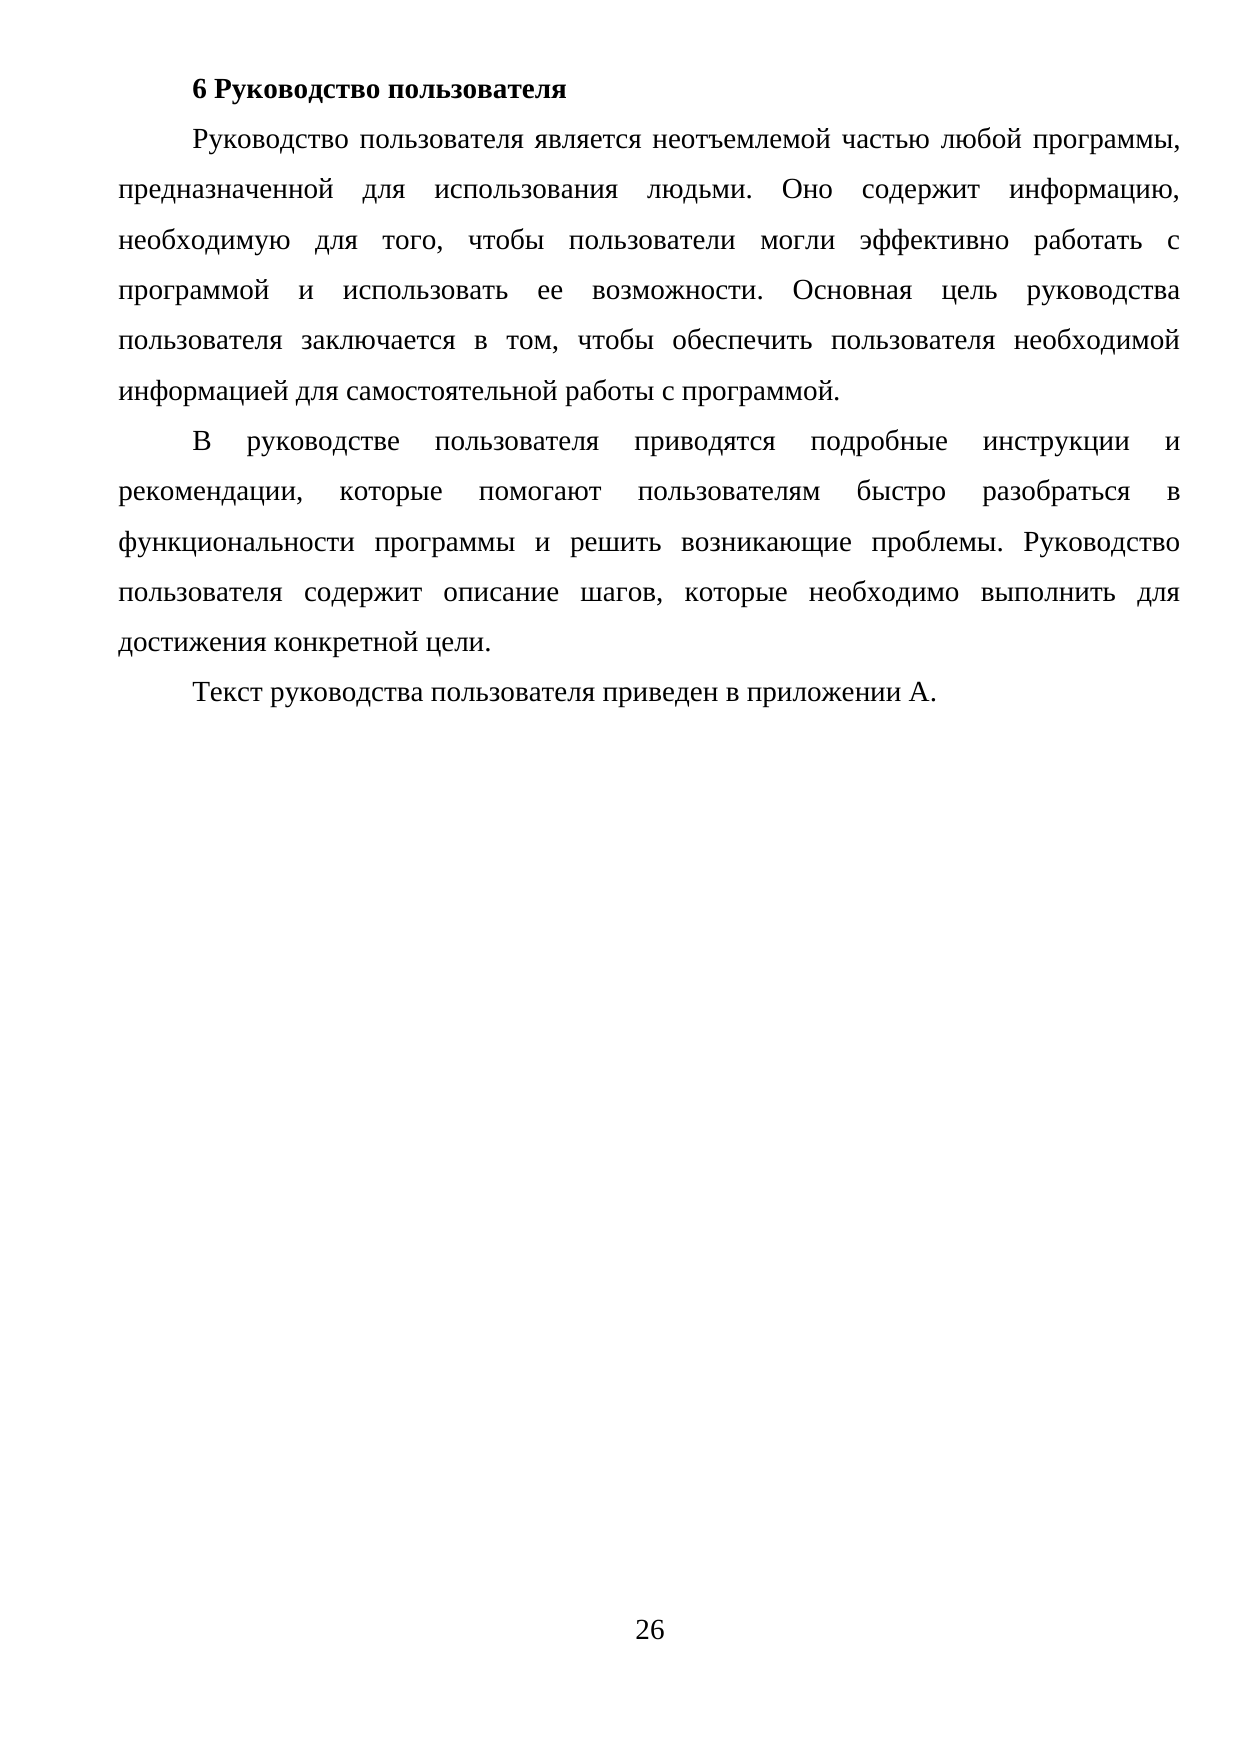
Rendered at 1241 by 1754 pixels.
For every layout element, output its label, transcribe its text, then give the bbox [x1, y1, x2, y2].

text Руководство пользователя является неотъемлемой частью любой программы, предназначенной для использования людьми. Оно содержит информацию, необходимую для того, чтобы пользователи могли эффективно работать с программой и использовать ее возможности. Основная цель руководства пользователя заключается в том, чтобы обеспечить пользователя необходимой информацией для самостоятельной работы с программой. [118, 121, 1181, 406]
text Текст руководства пользователя приведен в приложении A. [118, 674, 1181, 708]
text 6 Руководство пользователя [118, 71, 1181, 104]
text В руководстве пользователя приводятся подробные инструкции и рекомендации, которые помогают пользователям быстро разобраться в функциональности программы и решить возникающие проблемы. Руководство пользователя содержит описание шагов, которые необходимо выполнить для достижения конкретной цели. [118, 423, 1181, 658]
